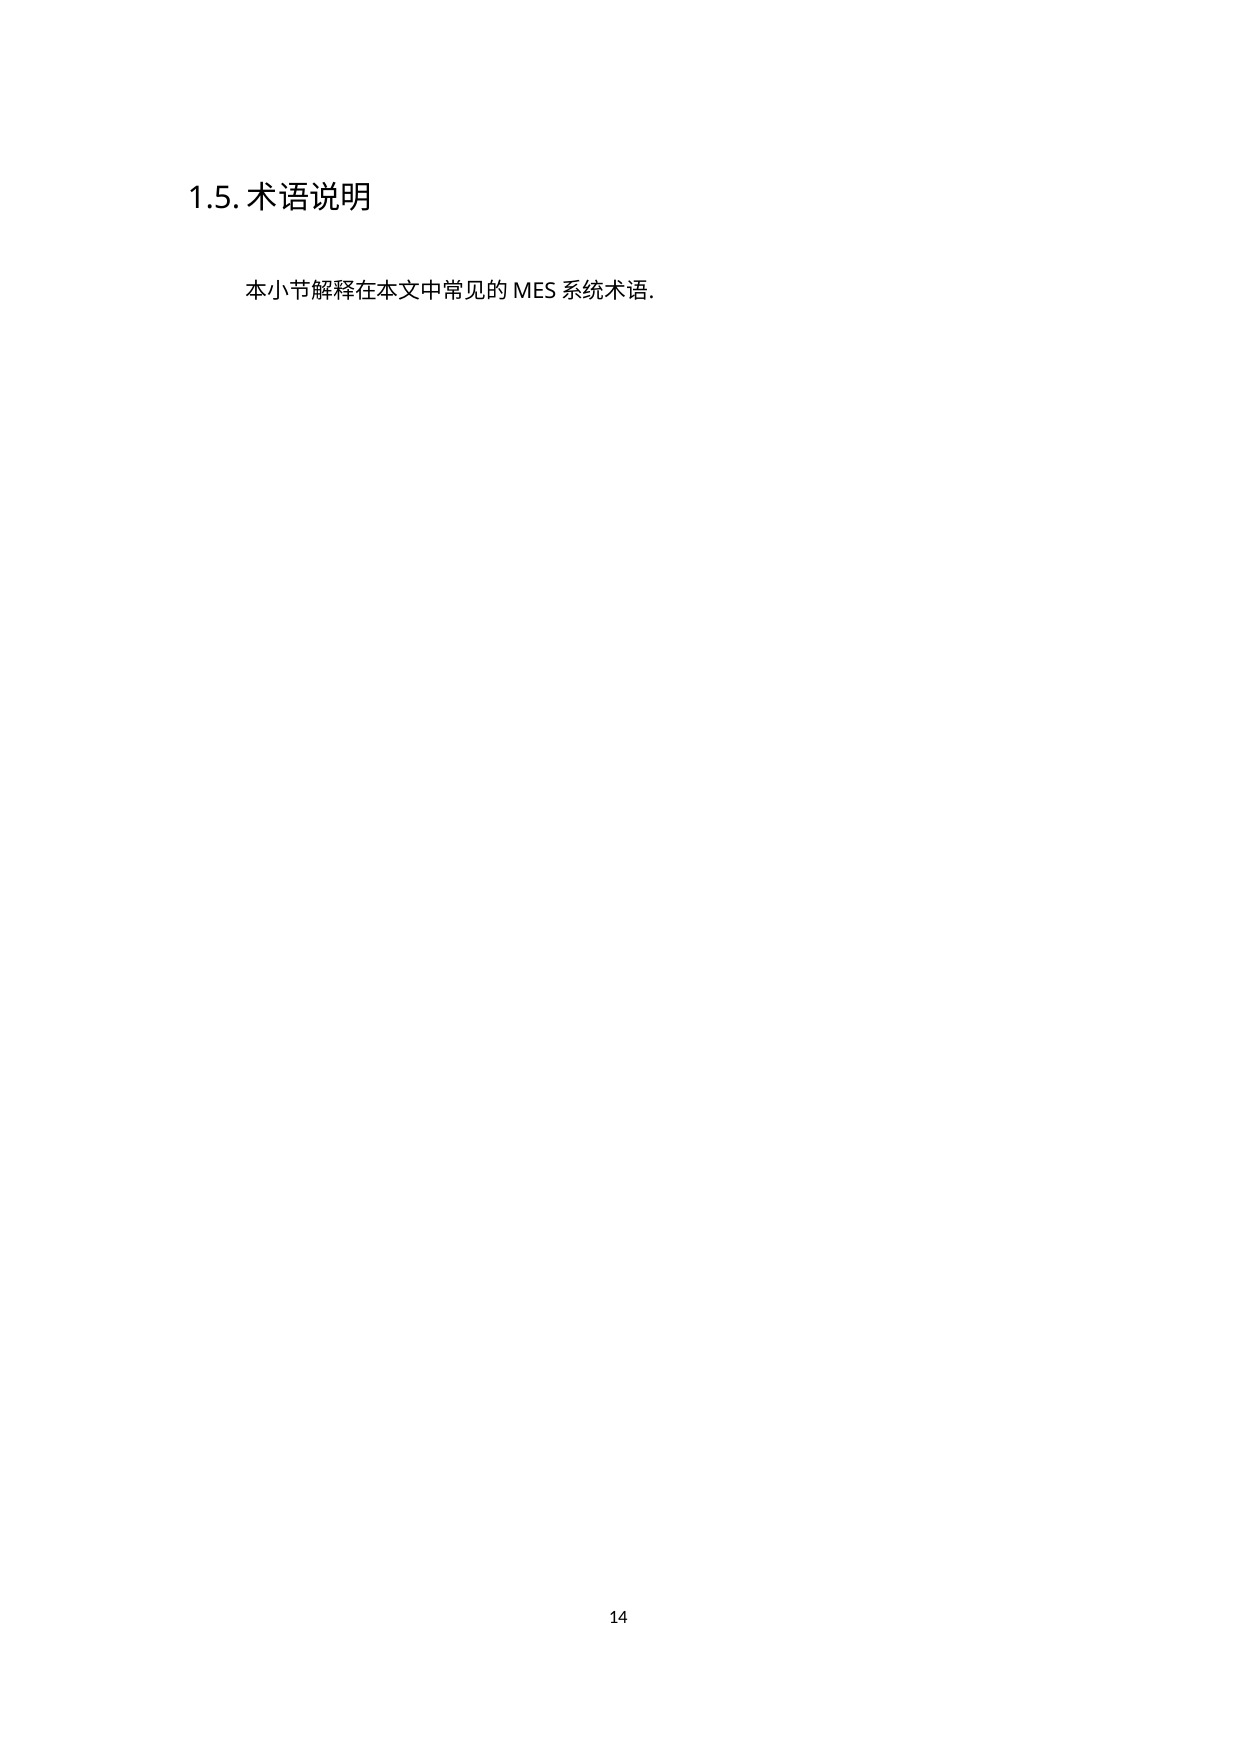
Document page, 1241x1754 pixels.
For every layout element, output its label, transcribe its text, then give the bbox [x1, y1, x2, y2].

list 本小节解释在本文中常见的MES系统术语. [245, 272, 1048, 305]
text 术语说明 [187, 162, 1048, 227]
